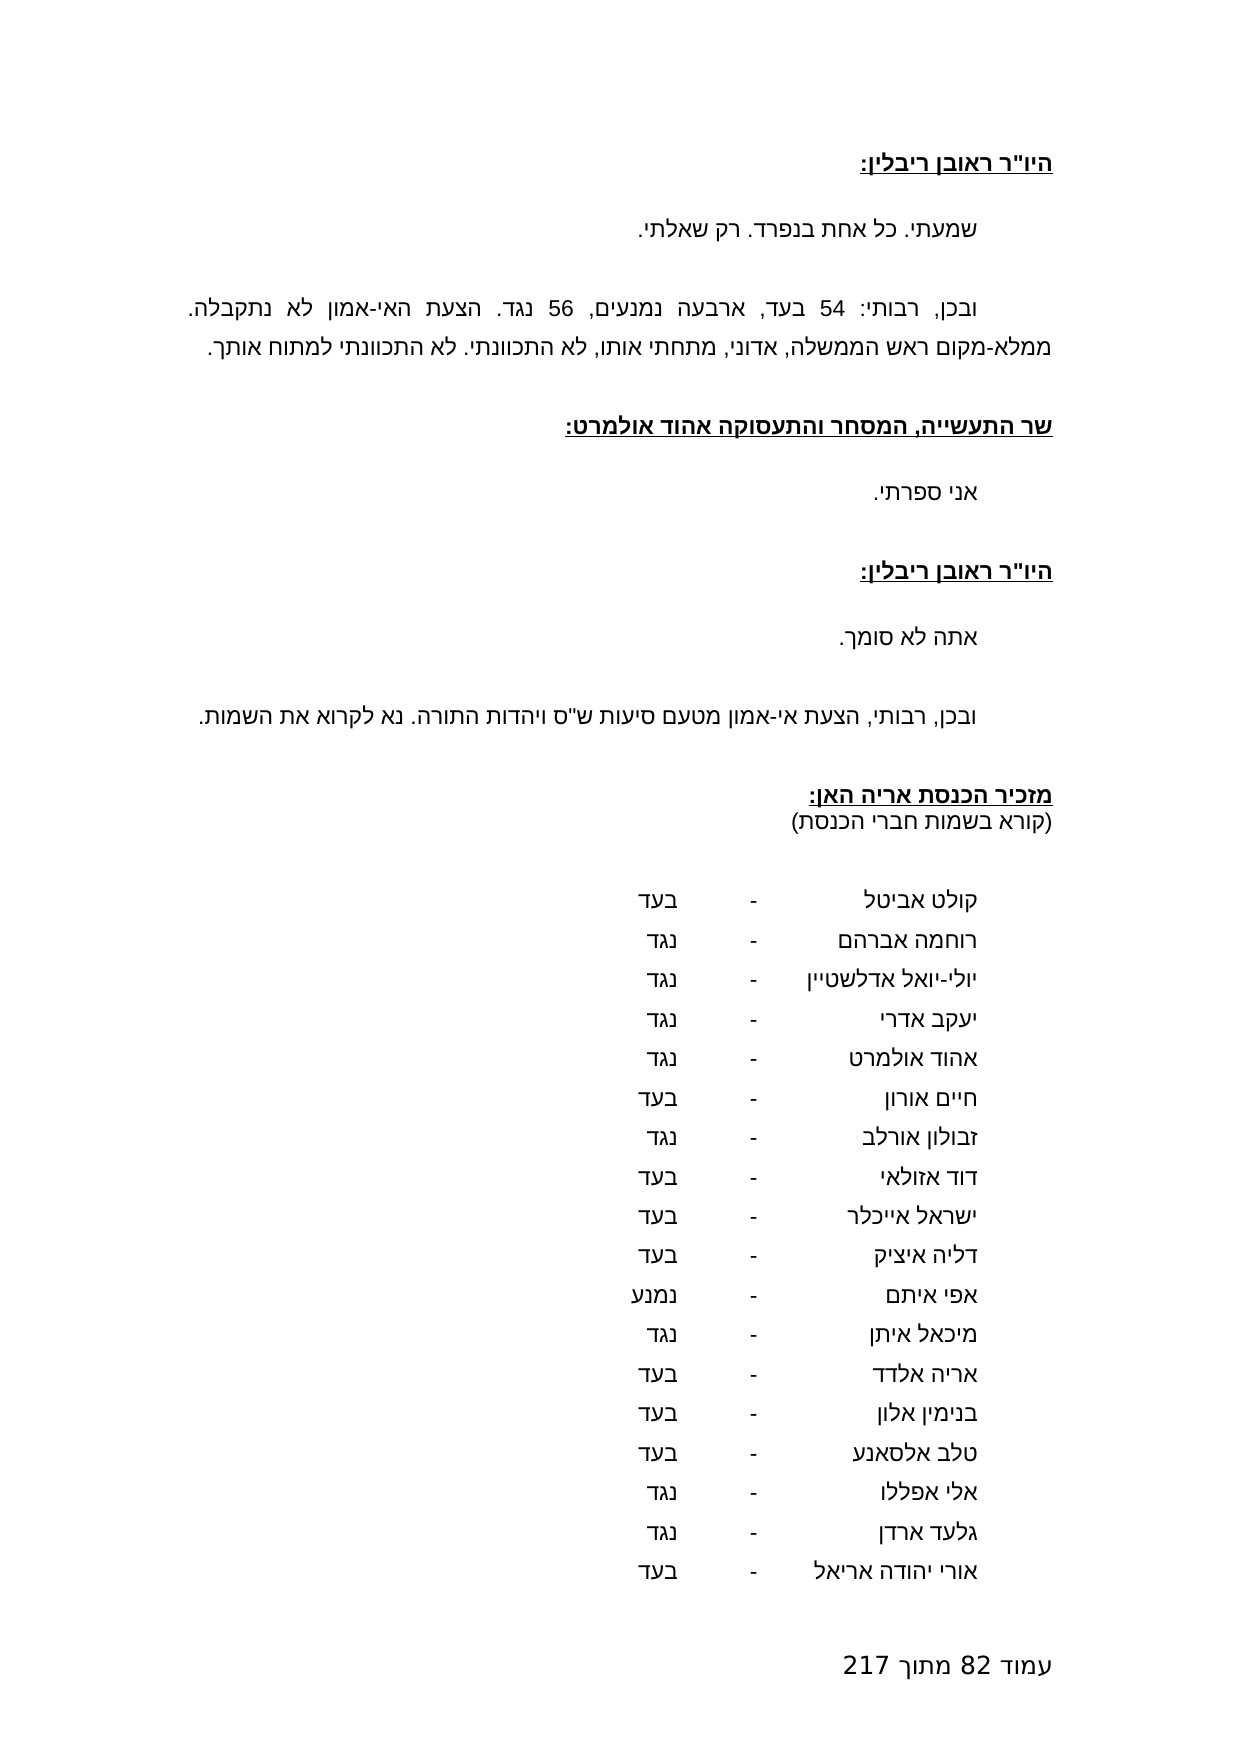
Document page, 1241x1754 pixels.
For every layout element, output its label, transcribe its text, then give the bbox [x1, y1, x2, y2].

text אני ספרתי. [187, 479, 1053, 505]
text שמעתי. כל אחת בנפרד. רק שאלתי. [187, 216, 1053, 242]
text ובכן, רבותי, הצעת אי-אמון מטעם סיעות ש"ס ויהדות התורה. נא לקרוא את השמות. [187, 703, 1053, 729]
text מזכיר הכנסת אריה האן: [187, 782, 1053, 808]
text היו"ר ראובן ריבלין: [187, 558, 1053, 584]
text היו"ר ראובן ריבלין: [187, 150, 1053, 176]
text אפי איתם - נמנע [187, 1282, 1053, 1308]
text אורי יהודה אריאל - בעד [187, 1558, 1053, 1584]
text (קורא בשמות חברי הכנסת) [187, 808, 1053, 834]
text טלב אלסאנע - בעד [187, 1440, 1053, 1466]
text רוחמה אברהם - נגד [187, 927, 1053, 953]
text אלי אפללו - נגד [187, 1479, 1053, 1506]
text מיכאל איתן - נגד [187, 1321, 1053, 1348]
text גלעד ארדן - נגד [187, 1519, 1053, 1545]
text יולי-יואל אדלשטיין - נגד [187, 966, 1053, 992]
text חיים אורון - בעד [187, 1084, 1053, 1111]
text דליה איציק - בעד [187, 1242, 1053, 1269]
text זבולון אורלב - נגד [187, 1124, 1053, 1150]
text אתה לא סומך. [187, 624, 1053, 650]
text אריה אלדד - בעד [187, 1361, 1053, 1387]
text ובכן, רבותי: 54 בעד, ארבעה נמנעים, 56 נגד. הצעת האי-אמון לא נתקבלה. ממלא-מקום ראש הממשלה, אדוני, מתחתי אותו, לא התכוונתי. לא התכוונתי למתוח אותך. [187, 295, 1053, 361]
text יעקב אדרי - נגד [187, 1006, 1053, 1032]
text קולט אביטל - בעד [187, 887, 1053, 913]
text דוד אזולאי - בעד [187, 1163, 1053, 1190]
text אהוד אולמרט - נגד [187, 1045, 1053, 1071]
text שר התעשייה, המסחר והתעסוקה אהוד אולמרט: [187, 413, 1053, 439]
text ישראל אייכלר - בעד [187, 1203, 1053, 1229]
text בנימין אלון - בעד [187, 1400, 1053, 1427]
